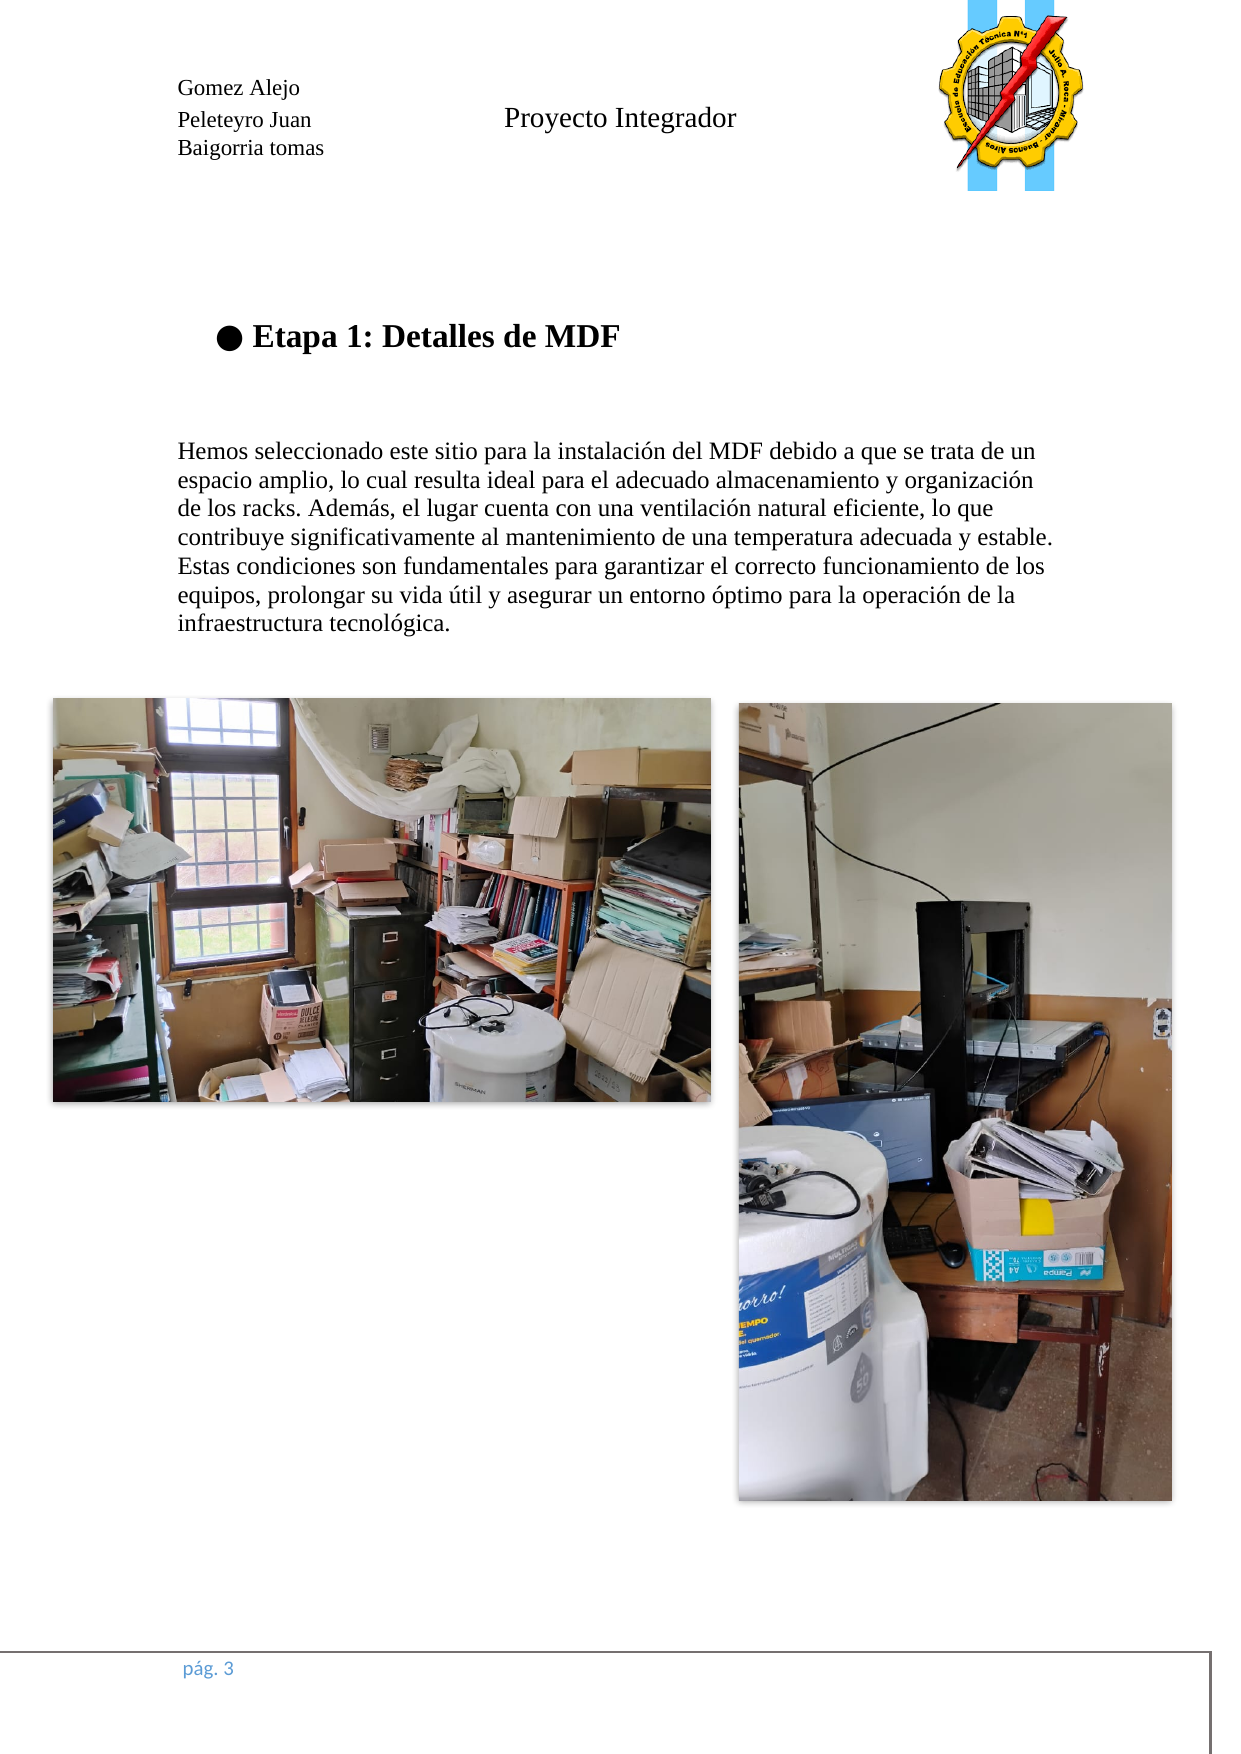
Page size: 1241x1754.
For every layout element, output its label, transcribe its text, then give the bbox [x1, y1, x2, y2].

text Hemos seleccionado este sitio para la instalación del MDF debido a que se trata de un espacio amplio, lo cual resulta ideal para el adecuado almacenamiento y organización de los racks. Además, el lugar cuenta con una ventilación natural eficiente, lo que contribuye significativamente al mantenimiento de una temperatura adecuada y estable. Estas condiciones son fundamentales para garantizar el correcto funcionamiento de los equipos, prolongar su vida útil y asegurar un entorno óptimo para la operación de la infraestructura tecnológica. [177, 436, 1063, 637]
picture [916, 0, 1101, 192]
list Etapa 1: Detalles de MDF [215, 298, 1063, 366]
